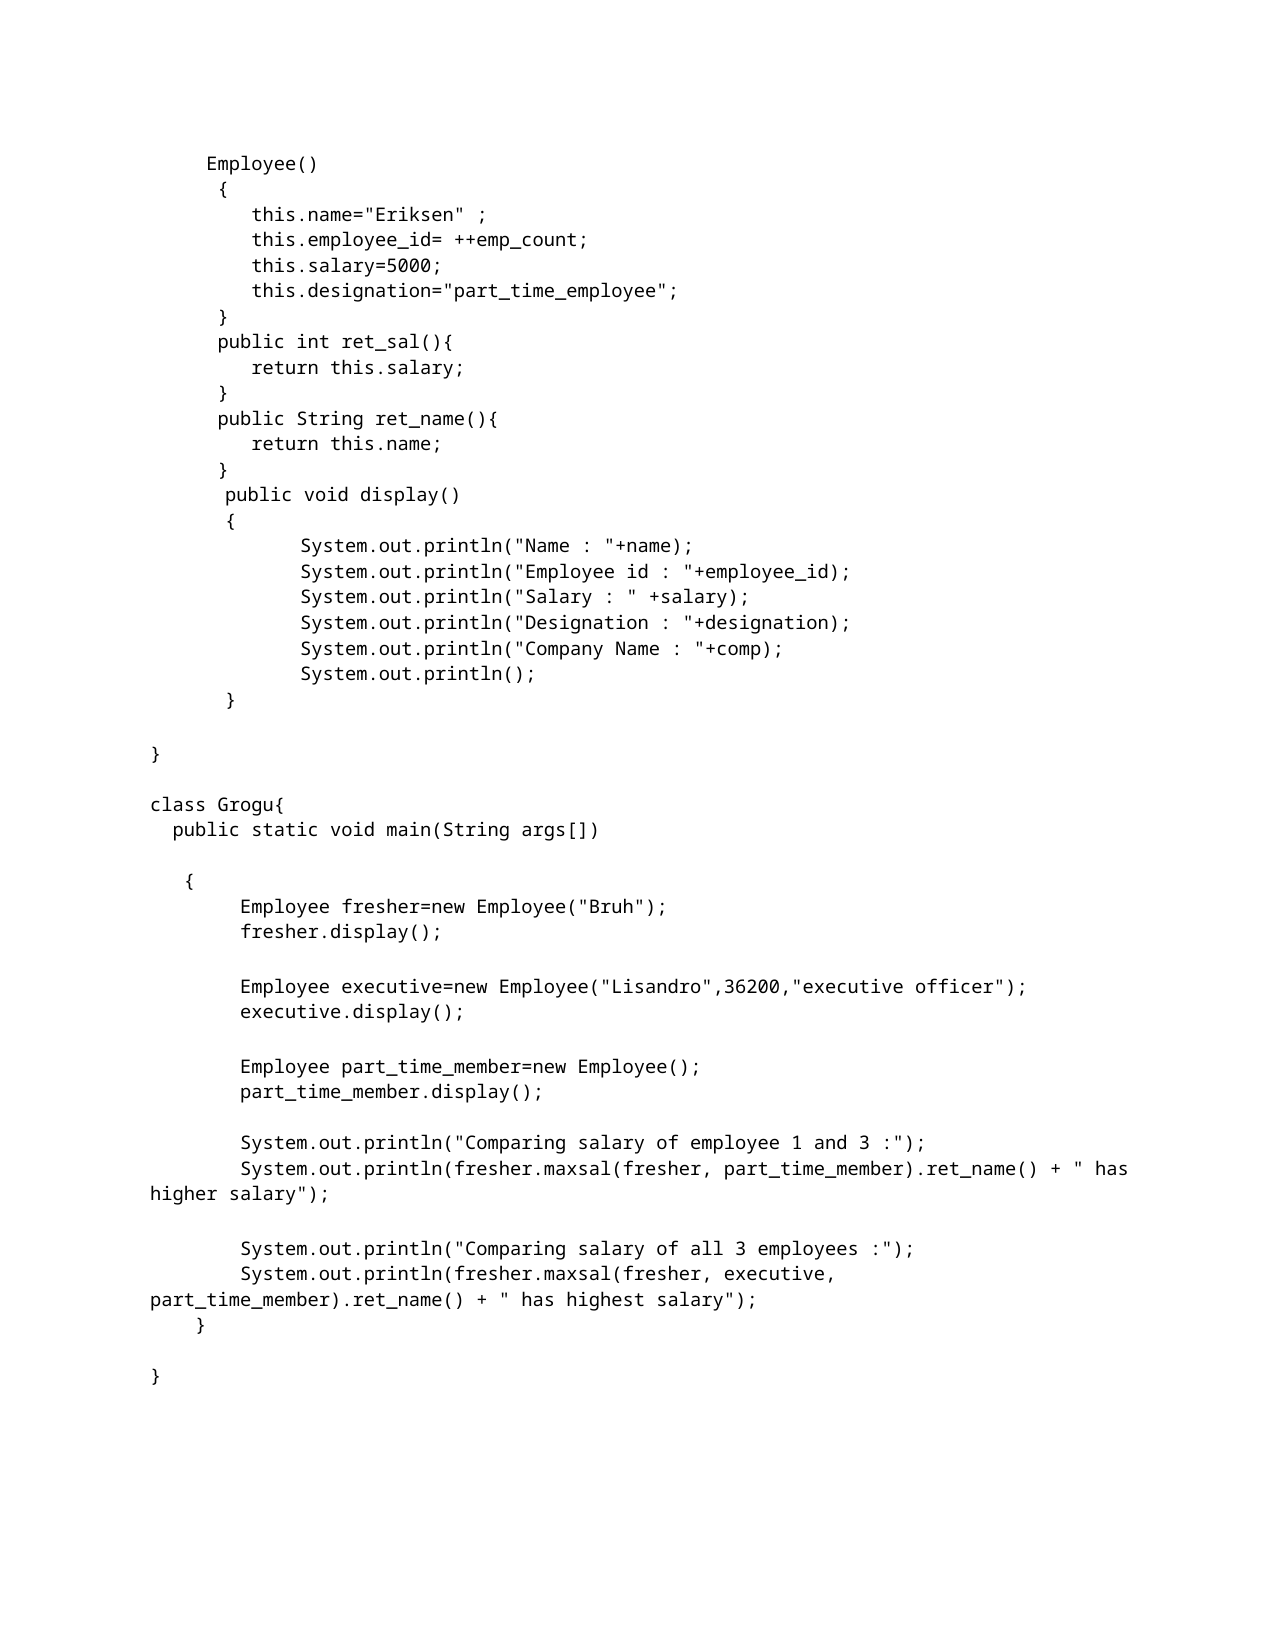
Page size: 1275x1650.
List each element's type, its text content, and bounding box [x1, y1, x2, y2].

text Employee part_time_member=new Employee(); [150, 1053, 1137, 1078]
text public void display() [150, 482, 1137, 507]
text Employee() [150, 150, 1137, 176]
text executive.display(); [150, 999, 1137, 1024]
text public static void main(String args[]) [150, 817, 1137, 842]
text return this.salary; [150, 354, 1137, 380]
text } [150, 380, 1137, 405]
text } [150, 686, 1137, 711]
text this.employee_id= ++emp_count; [150, 227, 1137, 252]
text System.out.println("Employee id : "+employee_id); [150, 558, 1137, 584]
text System.out.println(fresher.maxsal(fresher, part_time_member).ret_name() + " has higher salary"); [150, 1155, 1137, 1206]
text } [150, 1362, 1137, 1388]
text } [150, 303, 1137, 329]
text this.salary=5000; [150, 252, 1137, 278]
text return this.name; [150, 431, 1137, 456]
text Employee executive=new Employee("Lisandro",36200,"executive officer"); [150, 973, 1137, 999]
text fresher.display(); [150, 919, 1137, 944]
text System.out.println(fresher.maxsal(fresher, executive, part_time_member).ret_name() + " has highest salary"); [150, 1260, 1137, 1311]
text System.out.println("Salary : " +salary); [150, 584, 1137, 609]
text { [150, 176, 1137, 201]
text System.out.println("Comparing salary of all 3 employees :"); [150, 1235, 1137, 1260]
text System.out.println("Designation : "+designation); [150, 609, 1137, 635]
text part_time_member.display(); [150, 1078, 1137, 1104]
text Employee fresher=new Employee("Bruh"); [150, 893, 1137, 919]
text System.out.println("Name : "+name); [150, 533, 1137, 558]
text System.out.println("Company Name : "+comp); [150, 635, 1137, 660]
text } [150, 740, 1137, 766]
text } [150, 1311, 1137, 1337]
text } [150, 456, 1137, 482]
text { [150, 868, 1137, 893]
text class Grogu{ [150, 791, 1137, 817]
text public String ret_name(){ [150, 405, 1137, 431]
text { [150, 507, 1137, 533]
text this.name="Eriksen" ; [150, 201, 1137, 227]
text this.designation="part_time_employee"; [150, 278, 1137, 303]
text System.out.println("Comparing salary of employee 1 and 3 :"); [150, 1129, 1137, 1155]
text System.out.println(); [150, 660, 1137, 686]
text public int ret_sal(){ [150, 329, 1137, 354]
